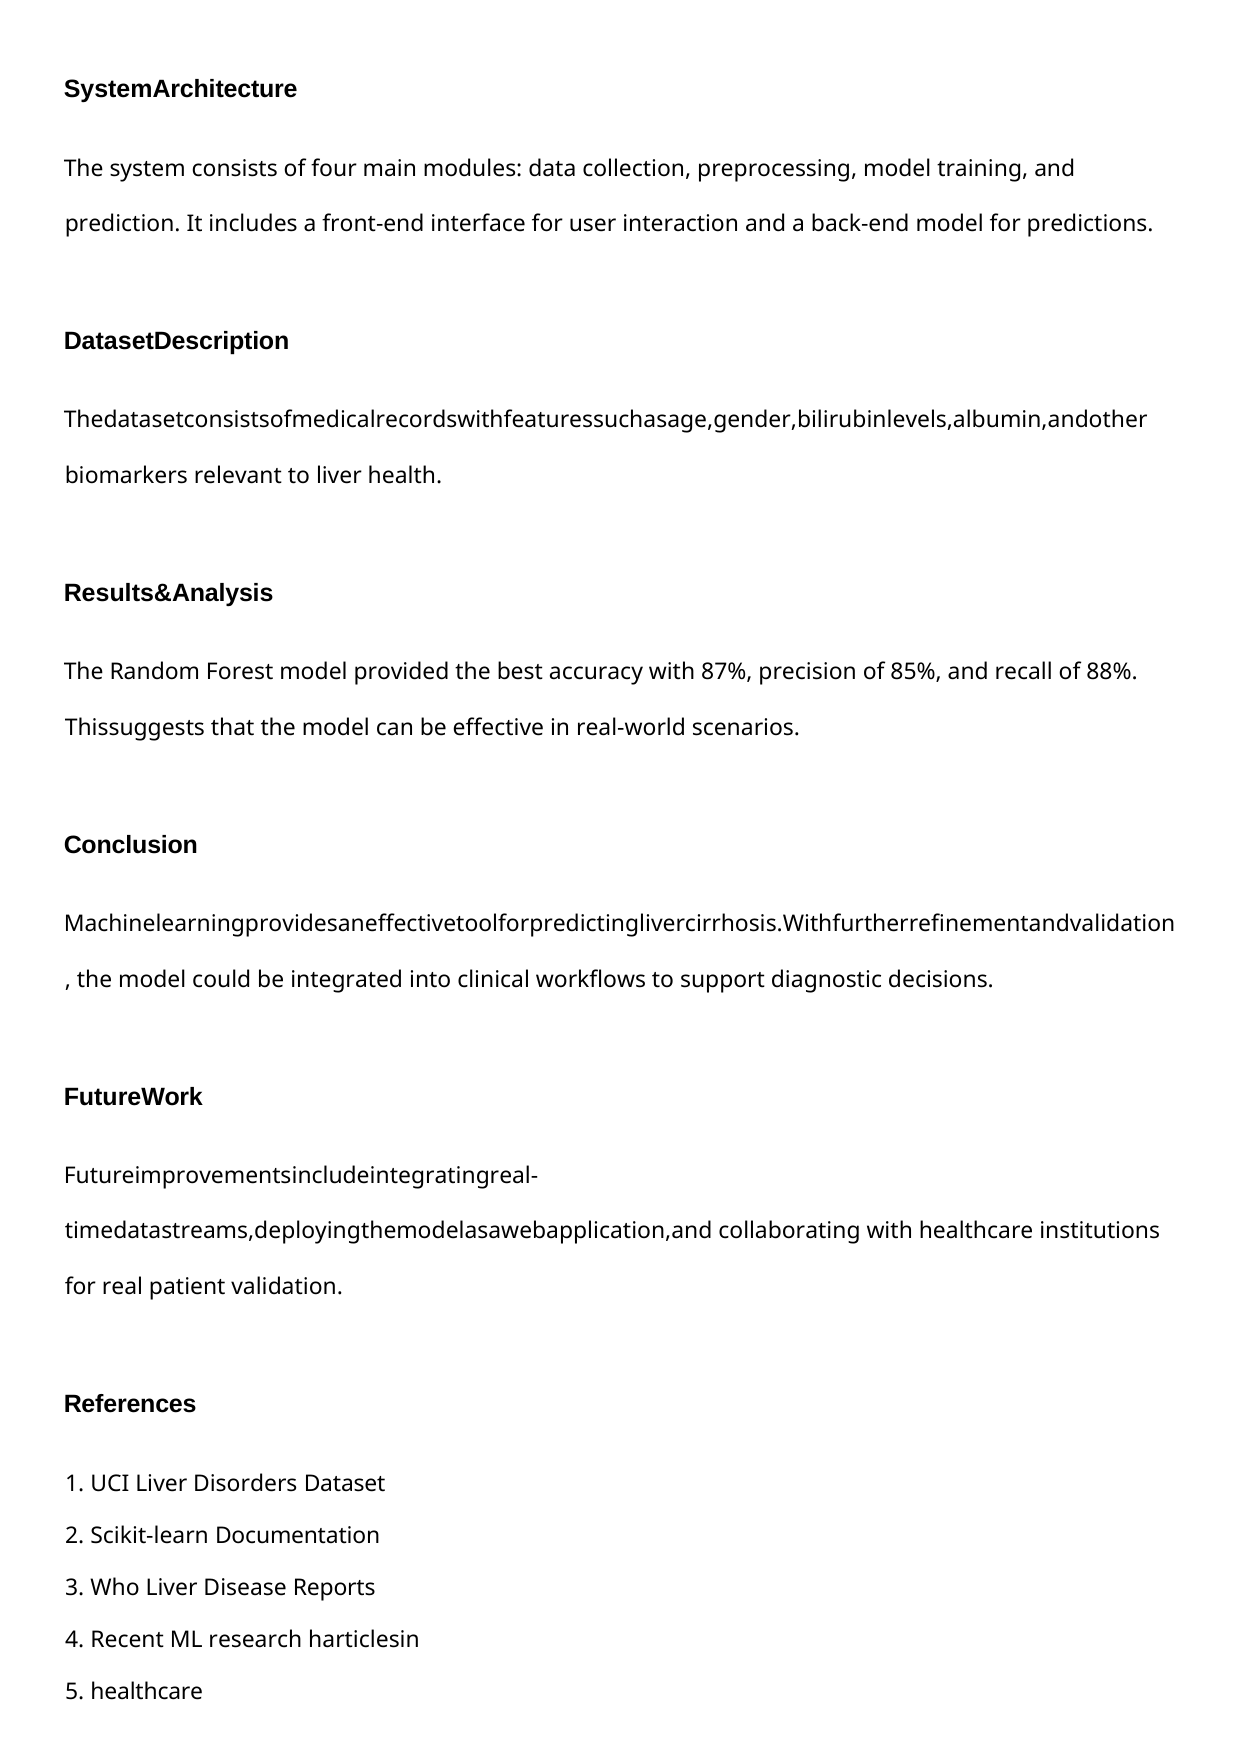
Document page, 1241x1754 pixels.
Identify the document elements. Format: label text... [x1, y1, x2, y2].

text Thedatasetconsistsofmedicalrecordswithfeaturessuchasage,gender,bilirubinlevels,albumin,andother biomarkers relevant to liver health. [63, 403, 1181, 490]
list Who Liver Disease Reports [65, 1571, 1181, 1602]
list Recent ML research harticlesin [65, 1623, 1181, 1654]
text Futureimprovementsincludeintegratingreal-timedatastreams,deployingthemodelasawebapplication,and collaborating with healthcare institutions for real patient validation. [63, 1159, 1181, 1301]
text The Random Forest model provided the best accuracy with 87%, precision of 85%, and recall of 88%. Thissuggests that the model can be effective in real-world scenarios. [63, 655, 1181, 742]
list UCI Liver Disorders Dataset [65, 1466, 1181, 1498]
subtitle Conclusion [63, 830, 1181, 858]
subtitle DatasetDescription [63, 326, 1181, 355]
subtitle References [63, 1389, 1181, 1418]
subtitle FutureWork [63, 1082, 1181, 1111]
text Machinelearningprovidesaneffectivetoolforpredictinglivercirrhosis.Withfurtherrefinementandvalidation, the model could be integrated into clinical workflows to support diagnostic decisions. [63, 907, 1181, 994]
subtitle SystemArchitecture [63, 74, 1181, 103]
list Scikit-learn Documentation [65, 1519, 1181, 1550]
text The system consists of four main modules: data collection, preprocessing, model training, and prediction. It includes a front-end interface for user interaction and a back-end model for predictions. [63, 152, 1181, 238]
list healthcare [65, 1675, 1181, 1706]
subtitle Results&Analysis [63, 578, 1181, 607]
